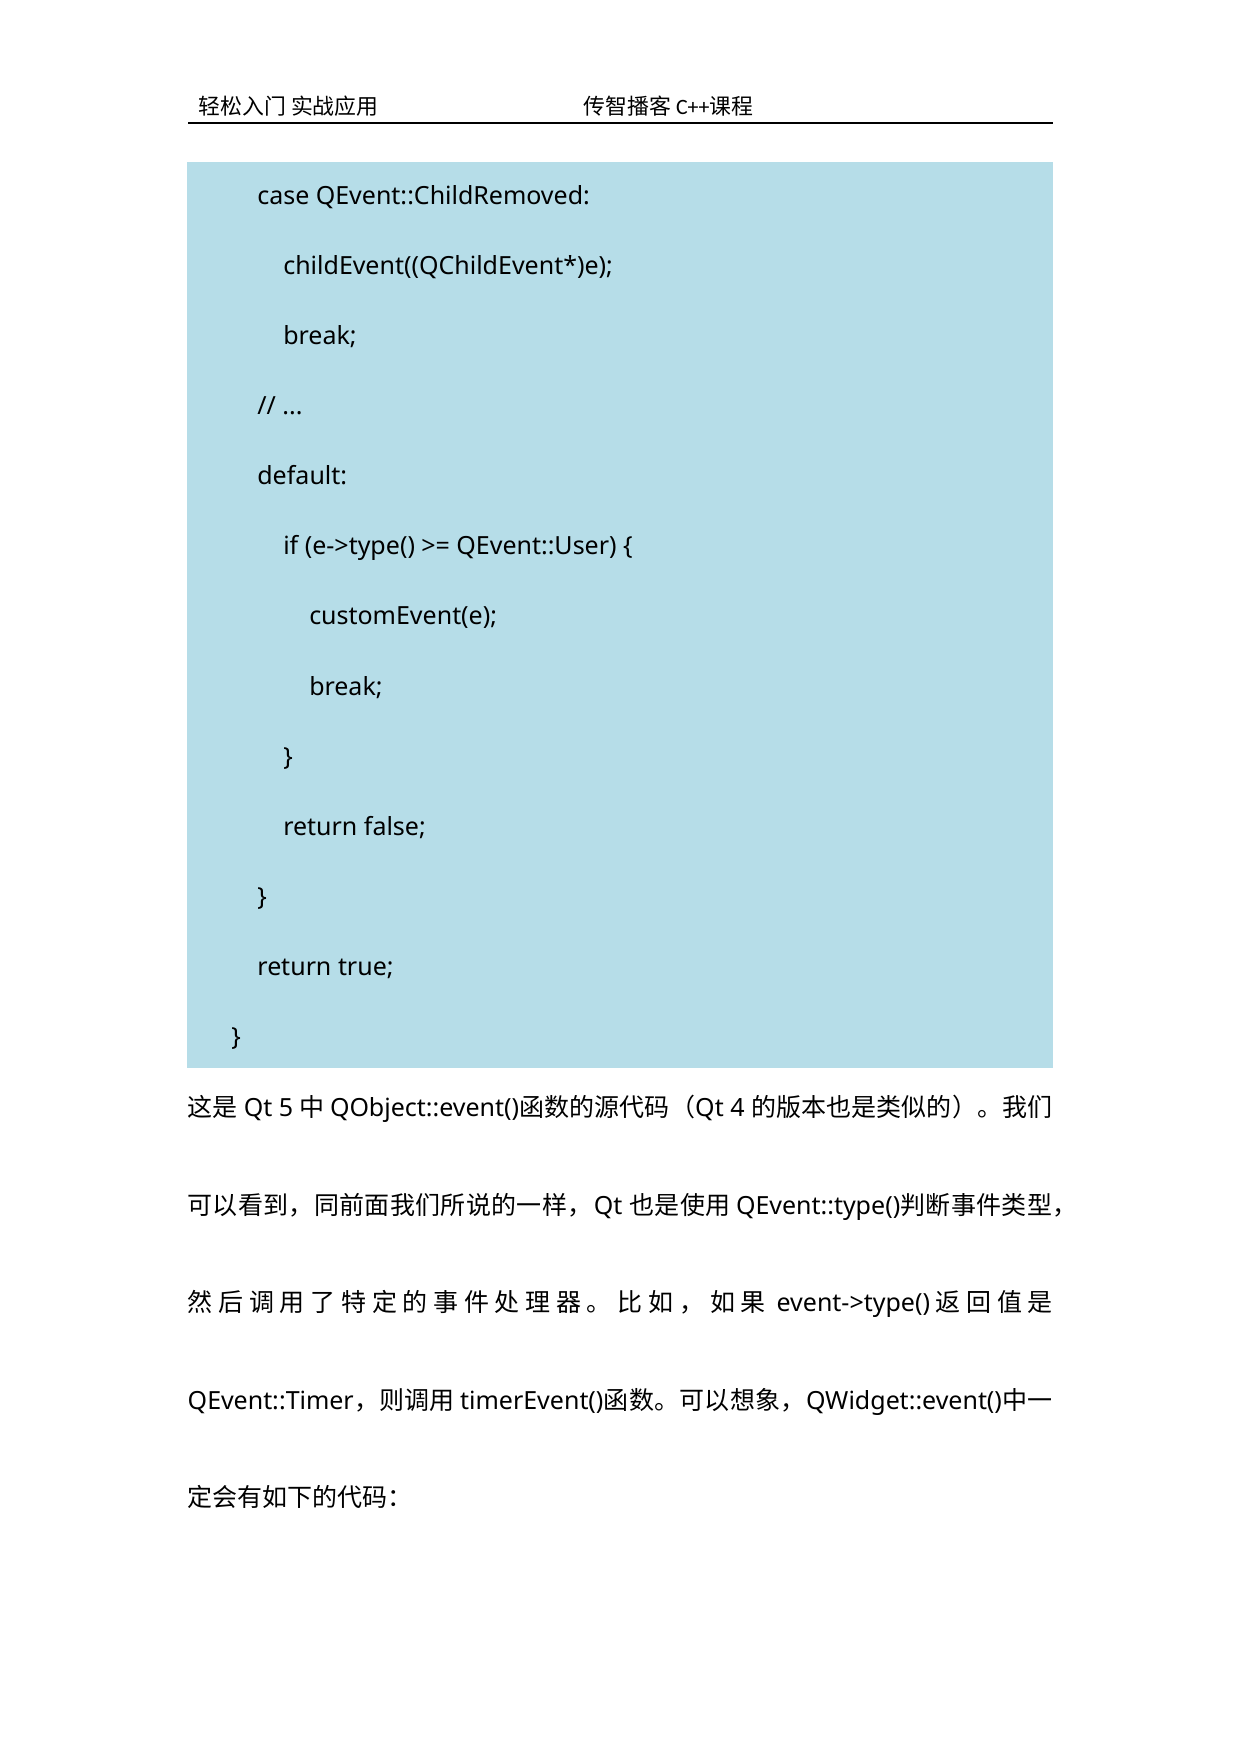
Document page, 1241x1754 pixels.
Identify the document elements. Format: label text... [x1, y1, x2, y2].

text } [187, 723, 1053, 788]
text return false; [187, 793, 1053, 858]
text } [187, 863, 1053, 928]
text customEvent(e); [187, 583, 1053, 648]
text break; [187, 653, 1053, 718]
text } [187, 1003, 1053, 1068]
text // ... [187, 372, 1053, 437]
text childEvent((QChildEvent*)e); [187, 232, 1053, 297]
text default: [187, 442, 1053, 507]
text if (e->type() >= QEvent::User) { [187, 512, 1053, 577]
text 这是 Qt 5 中QObject::event()函数的源代码（Qt 4 的版本也是类似的）。我们可以看到，同前面我们所说的一样，Qt 也是使用QEvent::type()判断事件类型，然后调用了特定的事件处理器。比如，如果event->type()返回值是QEvent::Timer，则调用timerEvent()函数。可以想象，QWidget::event()中一定会有如下的代码： [187, 1073, 1053, 1528]
text return true; [187, 933, 1053, 998]
text break; [187, 302, 1053, 367]
text case QEvent::ChildRemoved: [187, 162, 1053, 227]
